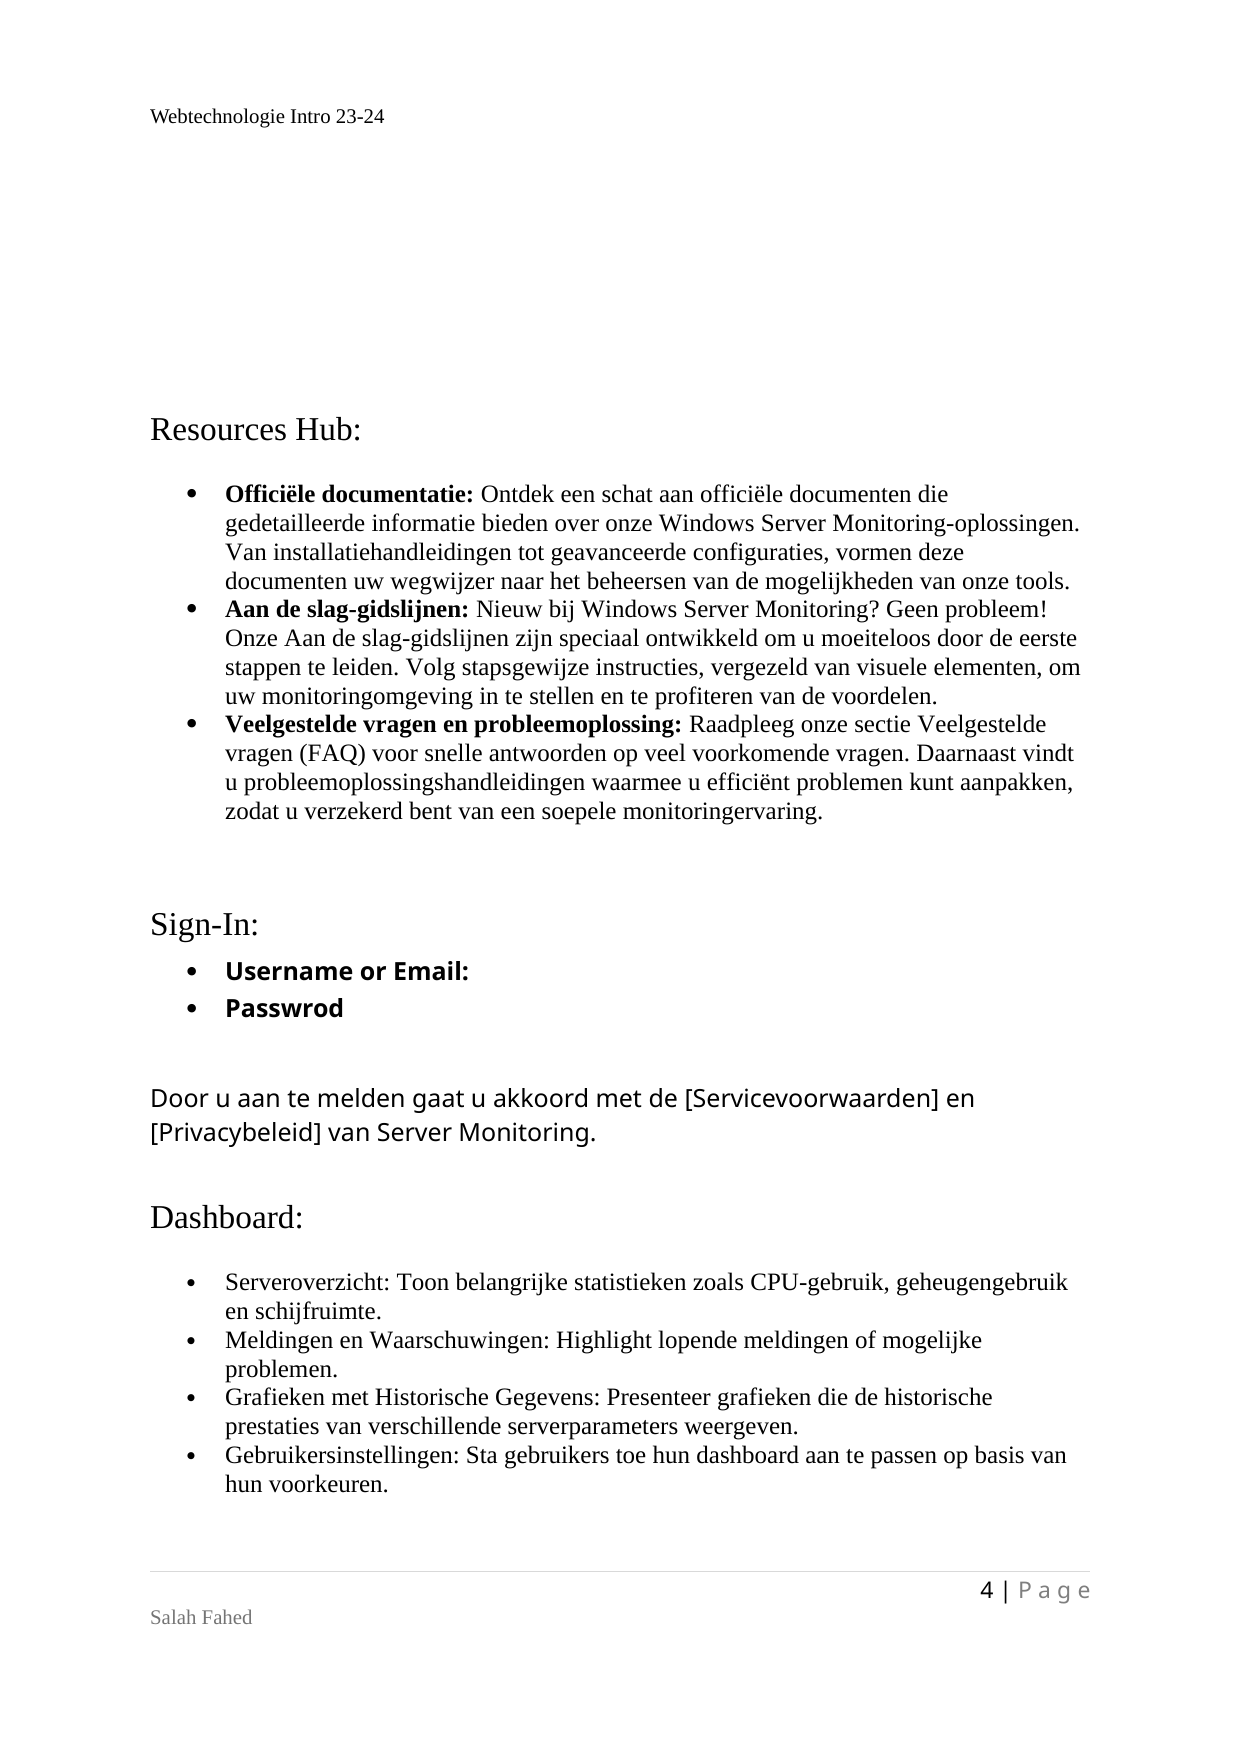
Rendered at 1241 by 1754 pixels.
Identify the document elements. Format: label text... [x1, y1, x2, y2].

list Passwrod [187, 991, 1090, 1025]
list Gebruikersinstellingen: Sta gebruikers toe hun dashboard aan te passen op basis van hun voorkeuren. [187, 1440, 1090, 1497]
list Grafieken met Historische Gegevens: Presenteer grafieken die de historische prestaties van verschillende serverparameters weergeven. [187, 1382, 1090, 1440]
list Officiële documentatie: Ontdek een schat aan officiële documenten die gedetailleerde informatie bieden over onze Windows Server Monitoring-oplossingen. Van installatiehandleidingen tot geavanceerde configuraties, vormen deze documenten uw wegwijzer naar het beheersen van de mogelijkheden van onze tools. [187, 479, 1090, 594]
list Meldingen en Waarschuwingen: Highlight lopende meldingen of mogelijke problemen. [187, 1325, 1090, 1382]
list Veelgestelde vragen en probleemoplossing: Raadpleeg onze sectie Veelgestelde vragen (FAQ) voor snelle antwoorden op veel voorkomende vragen. Daarnaast vindt u probleemoplossingshandleidingen waarmee u efficiënt problemen kunt aanpakken, zodat u verzekerd bent van een soepele monitoringervaring. [187, 709, 1090, 824]
subtitle Sign-In: [150, 904, 1090, 942]
list Serveroverzicht: Toon belangrijke statistieken zoals CPU-gebruik, geheugengebruik en schijfruimte. [187, 1267, 1090, 1325]
subtitle Dashboard: [150, 1197, 1090, 1235]
title Door u aan te melden gaat u akkoord met de [Servicevoorwaarden] en [Privacybeleid] van Server Monitoring. [150, 1081, 1090, 1149]
subtitle Resources Hub: [150, 409, 1090, 447]
list Aan de slag-gidslijnen: Nieuw bij Windows Server Monitoring? Geen probleem! Onze Aan de slag-gidslijnen zijn speciaal ontwikkeld om u moeiteloos door de eerste stappen te leiden. Volg stapsgewijze instructies, vergezeld van visuele elementen, om uw monitoringomgeving in te stellen en te profiteren van de voordelen. [187, 594, 1090, 709]
list Username or Email: [187, 954, 1090, 988]
